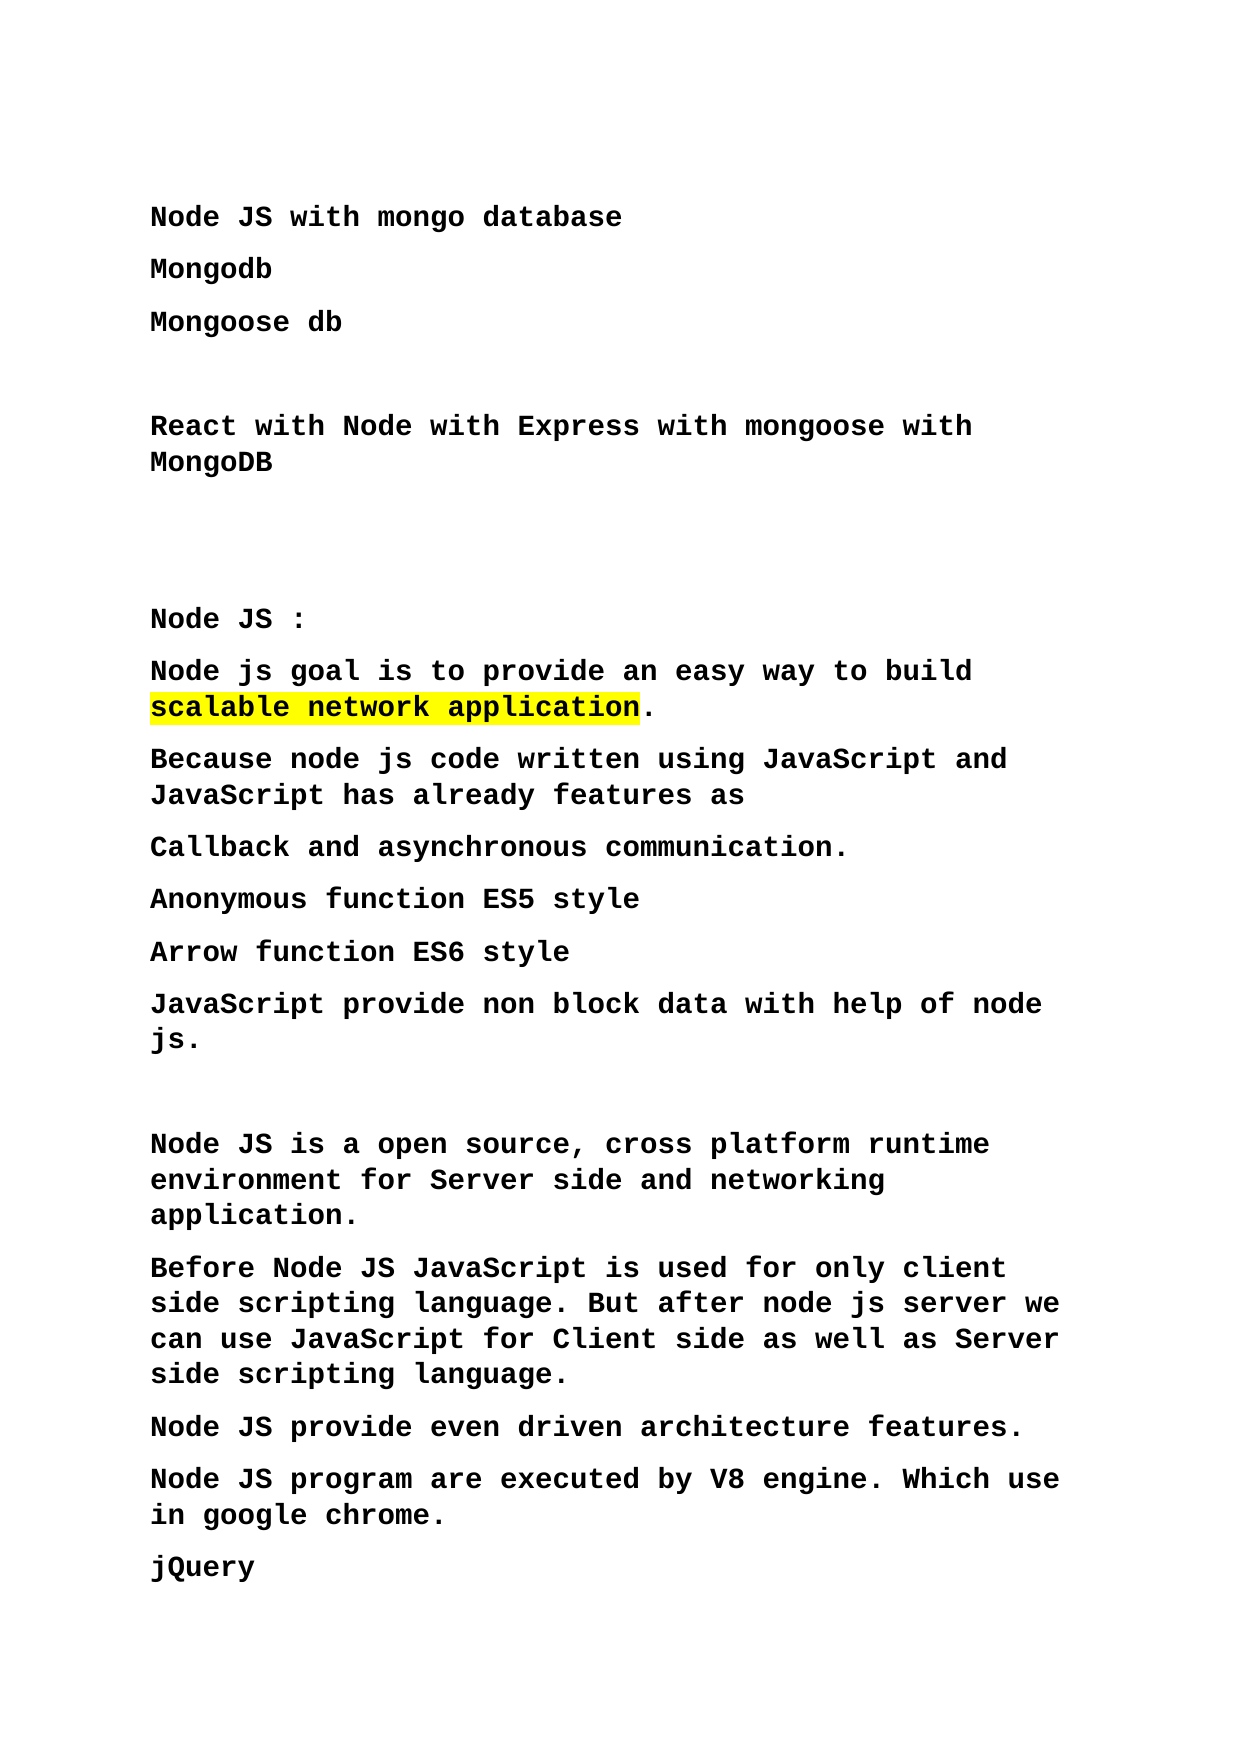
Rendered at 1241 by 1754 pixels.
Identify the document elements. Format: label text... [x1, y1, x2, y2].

text Callback and asynchronous communication. [150, 832, 1090, 865]
text Mongodb [150, 254, 1090, 288]
text Before Node JS JavaScript is used for only client side scripting language. But after node js server we can use JavaScript for Client side as well as Server side scripting language. [150, 1253, 1090, 1393]
text React with Node with Express with mongoose with MongoDB [150, 411, 1090, 480]
text Mongoose db [150, 307, 1090, 340]
text Node JS is a open source, cross platform runtime environment for Server side and networking application. [150, 1129, 1090, 1233]
text JavaScript provide non block data with help of node js. [150, 989, 1090, 1058]
text Node JS program are executed by V8 engine. Which use in google chrome. [150, 1464, 1090, 1533]
text Node JS with mongo database [150, 202, 1090, 235]
text Node js goal is to provide an easy way to build scalable network application. [150, 656, 1090, 725]
text Node JS provide even driven architecture features. [150, 1412, 1090, 1445]
text jQuery [150, 1552, 1090, 1585]
text Arrow function ES6 style [150, 937, 1090, 970]
text Node JS : [150, 604, 1090, 637]
text Because node js code written using JavaScript and JavaScript has already features as [150, 744, 1090, 813]
text Anonymous function ES5 style [150, 884, 1090, 917]
